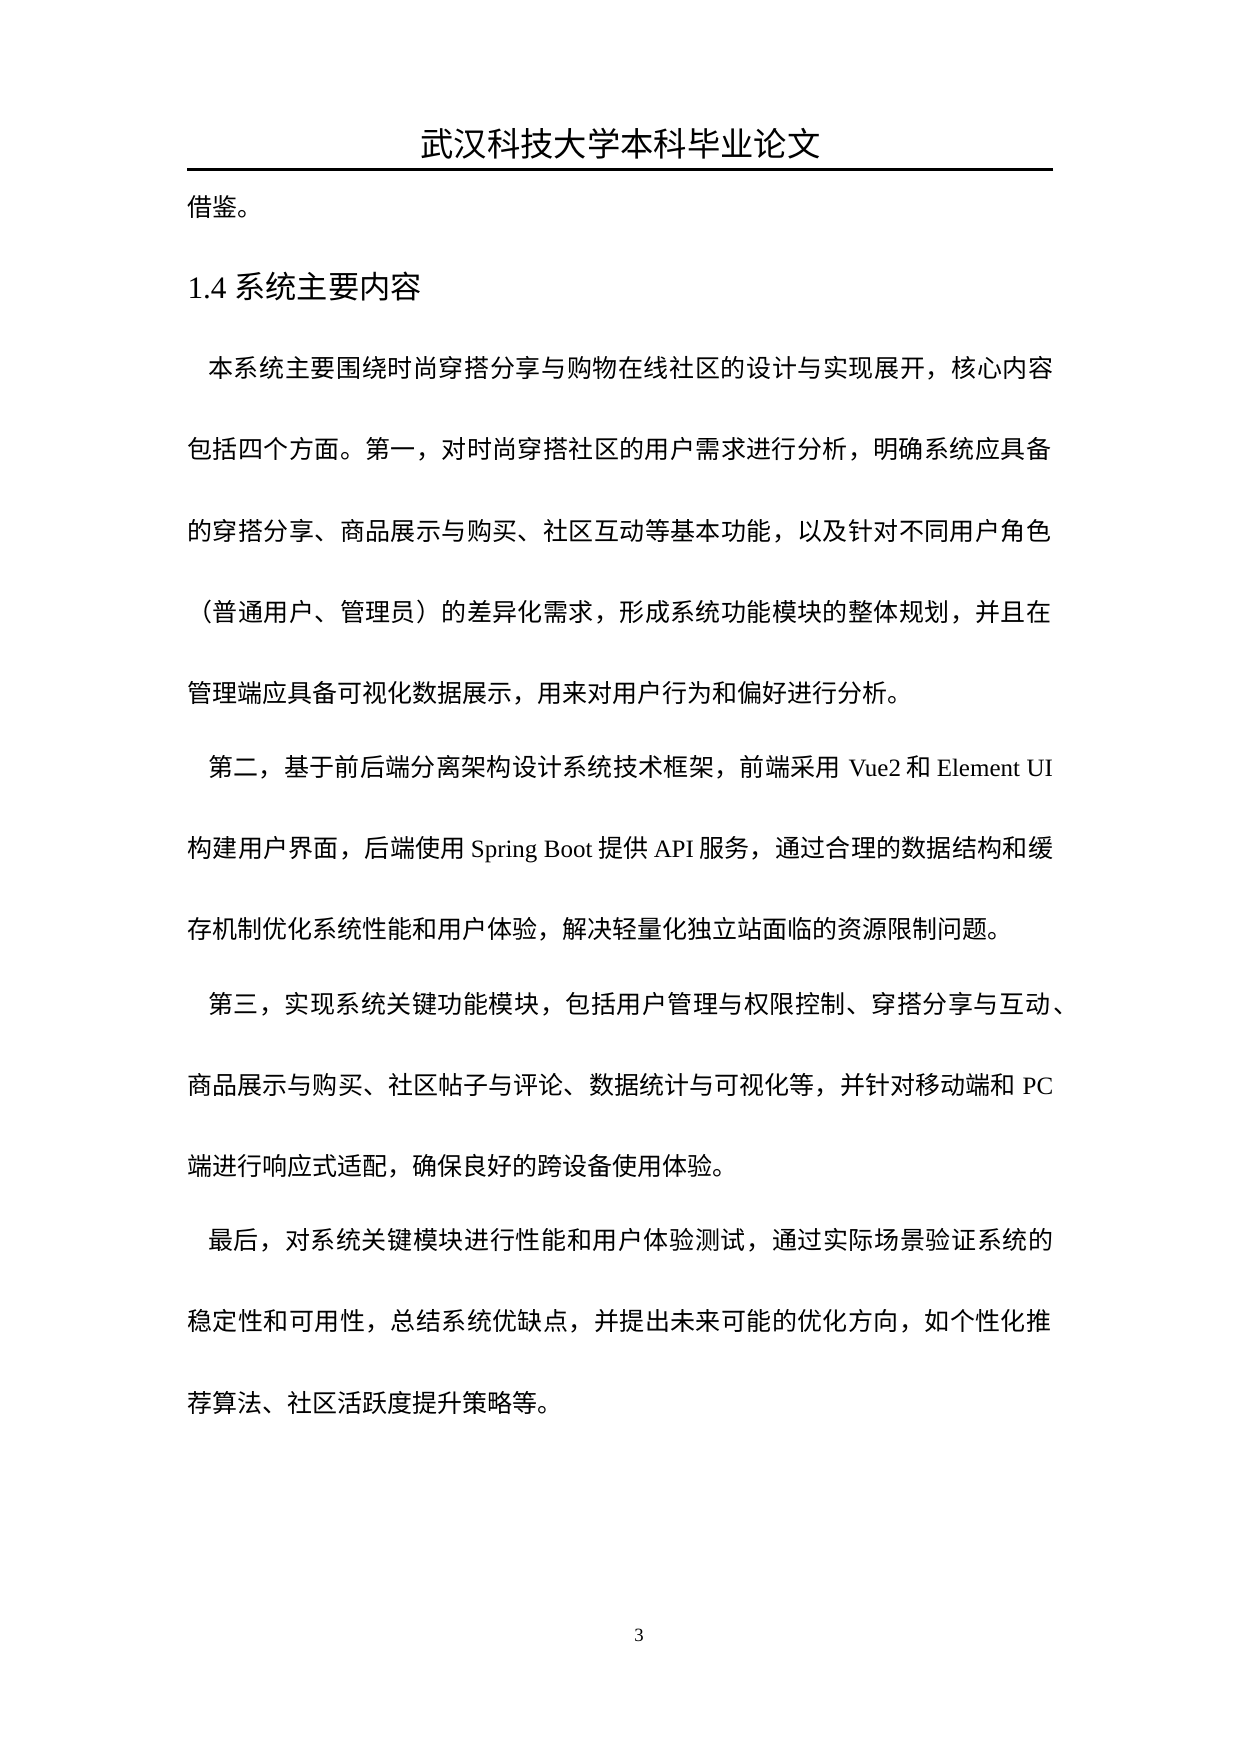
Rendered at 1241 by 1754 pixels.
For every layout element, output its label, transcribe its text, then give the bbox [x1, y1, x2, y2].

text 此外，本系统的技术实践为前后端分离架构在轻量级应用场景中的优化提供了参考，特别是在用户体验优化、性能提升方面的，可为类似系统的开发提供借鉴。 [187, 173, 1053, 238]
text 最后，对系统关键模块进行性能和用户体验测试，通过实际场景验证系统的稳定性和可用性，总结系统优缺点，并提出未来可能的优化方向，如个性化推荐算法、社区活跃度提升策略等。 [187, 1206, 1053, 1434]
text 本系统主要围绕时尚穿搭分享与购物在线社区的设计与实现展开，核心内容包括四个方面。第一，对时尚穿搭社区的用户需求进行分析，明确系统应具备的穿搭分享、商品展示与购买、社区互动等基本功能，以及针对不同用户角色（普通用户、管理员）的差异化需求，形成系统功能模块的整体规划，并且在管理端应具备可视化数据展示，用来对用户行为和偏好进行分析。 [187, 334, 1053, 724]
subtitle 1.4 系统主要内容 [187, 253, 1053, 318]
text 第三，实现系统关键功能模块，包括用户管理与权限控制、穿搭分享与互动、商品展示与购买、社区帖子与评论、数据统计与可视化等，并针对移动端和PC端进行响应式适配，确保良好的跨设备使用体验。 [187, 970, 1053, 1197]
text 第二，基于前后端分离架构设计系统技术框架，前端采用Vue2和Element UI构建用户界面，后端使用Spring Boot提供API服务，通过合理的数据结构和缓存机制优化系统性能和用户体验，解决轻量化独立站面临的资源限制问题。 [187, 733, 1053, 961]
